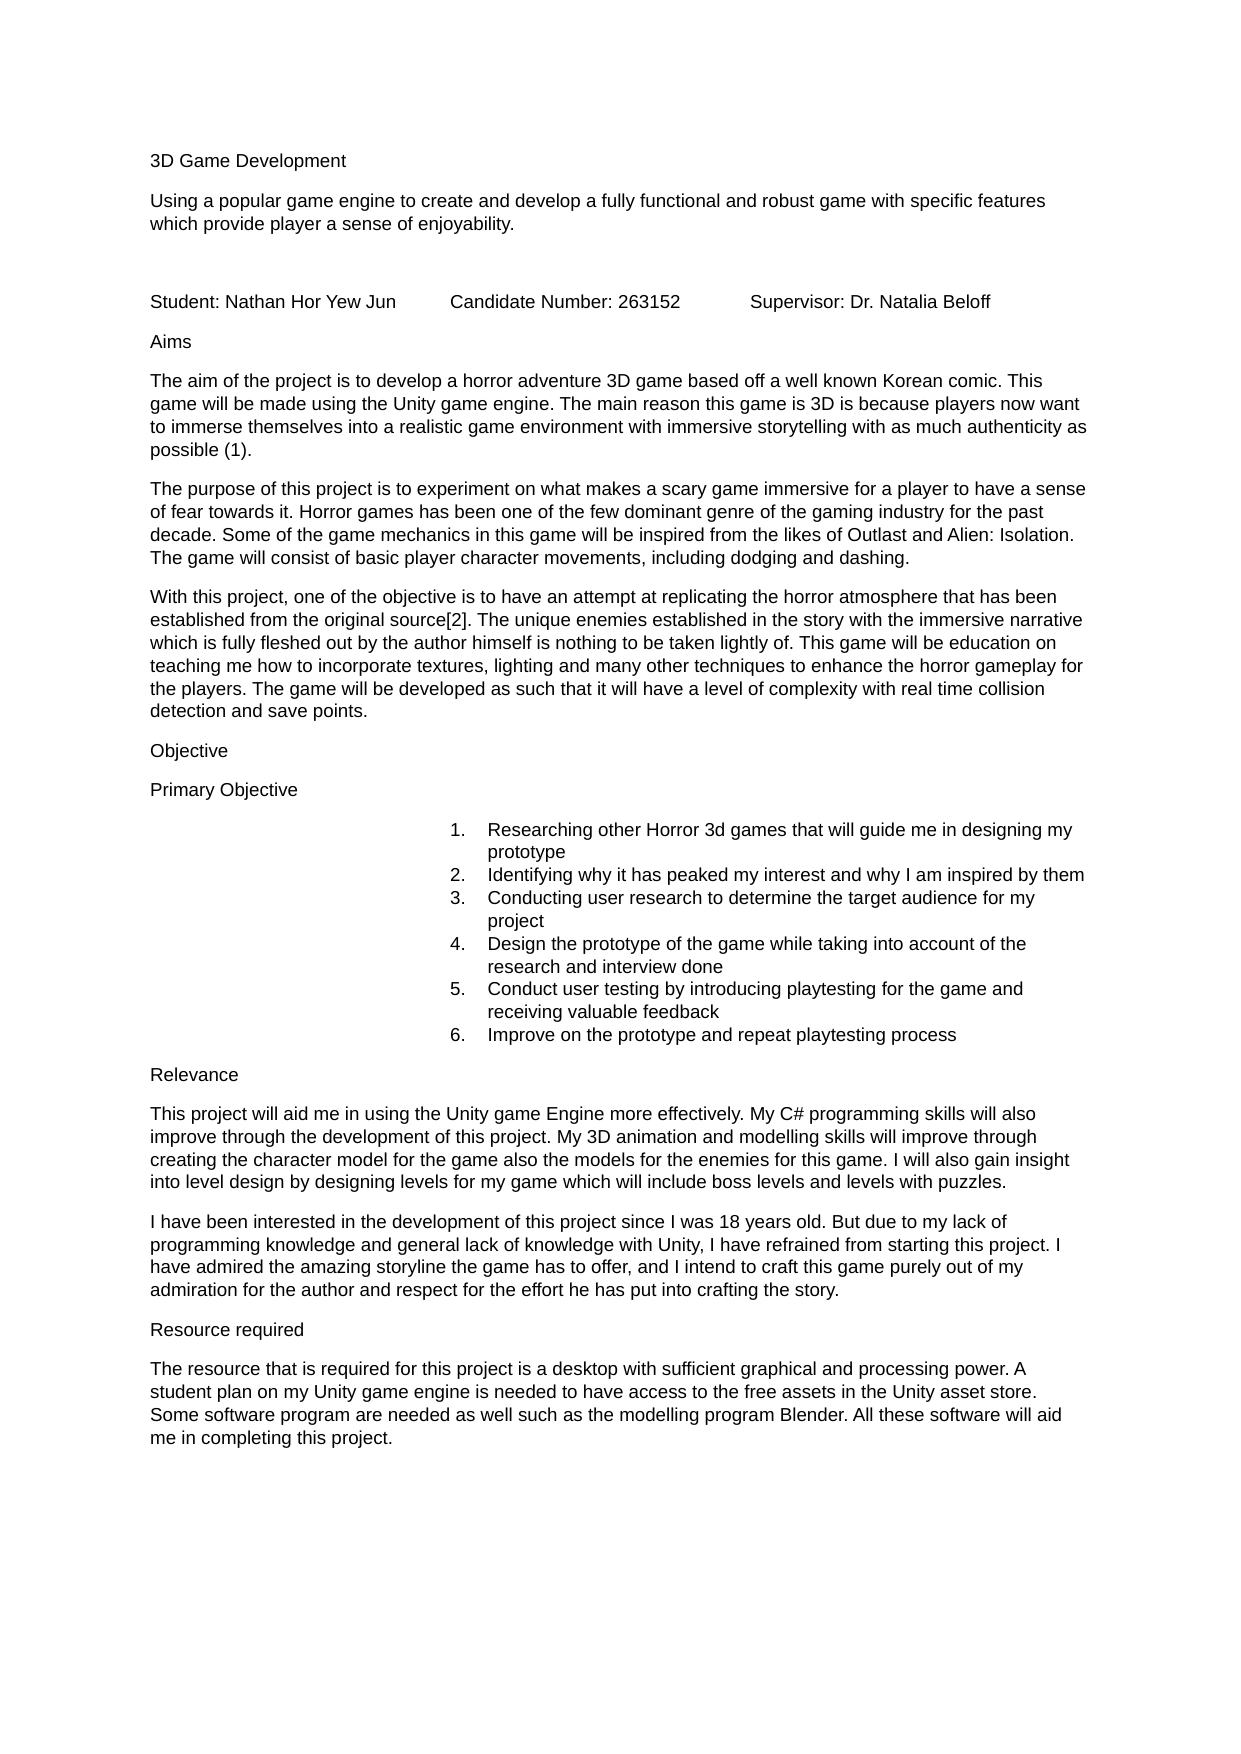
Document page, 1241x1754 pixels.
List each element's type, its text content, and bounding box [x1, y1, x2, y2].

text I have been interested in the development of this project since I was 18 years old. But due to my lack of programming knowledge and general lack of knowledge with Unity, I have refrained from starting this project. I have admired the amazing storyline the game has to offer, and I intend to craft this game purely out of my admiration for the author and respect for the effort he has put into crafting the story. [150, 1211, 1090, 1301]
list Design the prototype of the game while taking into account of the research and interview done [450, 933, 1090, 977]
text Relevance [150, 1063, 1090, 1085]
text With this project, one of the objective is to have an attempt at replicating the horror atmosphere that has been established from the original source[2]. The unique enemies established in the story with the immersive narrative which is fully fleshed out by the author himself is nothing to be taken lightly of. This game will be education on teaching me how to incorporate textures, lighting and many other techniques to enhance the horror gameplay for the players. The game will be developed as such that it will have a level of complexity with real time collision detection and save points. [150, 586, 1090, 722]
text Using a popular game engine to create and develop a fully functional and robust game with specific features which provide player a sense of enjoyability. [150, 189, 1090, 234]
text The purpose of this project is to experiment on what makes a scary game immersive for a player to have a sense of fear towards it. Horror games has been one of the few dominant genre of the gaming industry for the past decade. Some of the game mechanics in this game will be inspired from the likes of Outlast and Alien: Isolation. The game will consist of basic player character movements, including dodging and dashing. [150, 478, 1090, 568]
text Primary Objective [150, 779, 1090, 801]
text Student: Nathan Hor Yew Jun Candidate Number: 263152 Supervisor: Dr. Natalia Beloff [150, 291, 1090, 313]
text 3D Game Development [150, 150, 1090, 172]
list Researching other Horror 3d games that will guide me in designing my prototype [450, 818, 1090, 863]
list Conduct user testing by introducing playtesting for the game and receiving valuable feedback [450, 978, 1090, 1023]
list Improve on the prototype and repeat playtesting process [450, 1024, 1090, 1045]
text The resource that is required for this project is a desktop with sufficient graphical and processing power. A student plan on my Unity game engine is needed to have access to the free assets in the Unity asset store. Some software program are needed as well such as the modelling program Blender. All these software will aid me in completing this project. [150, 1358, 1090, 1448]
list Conducting user research to determine the target audience for my project [450, 887, 1090, 931]
text This project will aid me in using the Unity game Engine more effectively. My C# programming skills will also improve through the development of this project. My 3D animation and modelling skills will improve through creating the character model for the game also the models for the enemies for this game. I will also gain insight into level design by designing levels for my game which will include boss levels and levels with puzzles. [150, 1103, 1090, 1193]
list Identifying why it has peaked my interest and why I am inspired by them [450, 864, 1090, 886]
text The aim of the project is to develop a horror adventure 3D game based off a well known Korean comic. This game will be made using the Unity game engine. The main reason this game is 3D is because players now want to immerse themselves into a realistic game environment with immersive storytelling with as much authenticity as possible (1). [150, 370, 1090, 460]
text Objective [150, 739, 1090, 761]
text Resource required [150, 1319, 1090, 1340]
text Aims [150, 331, 1090, 352]
